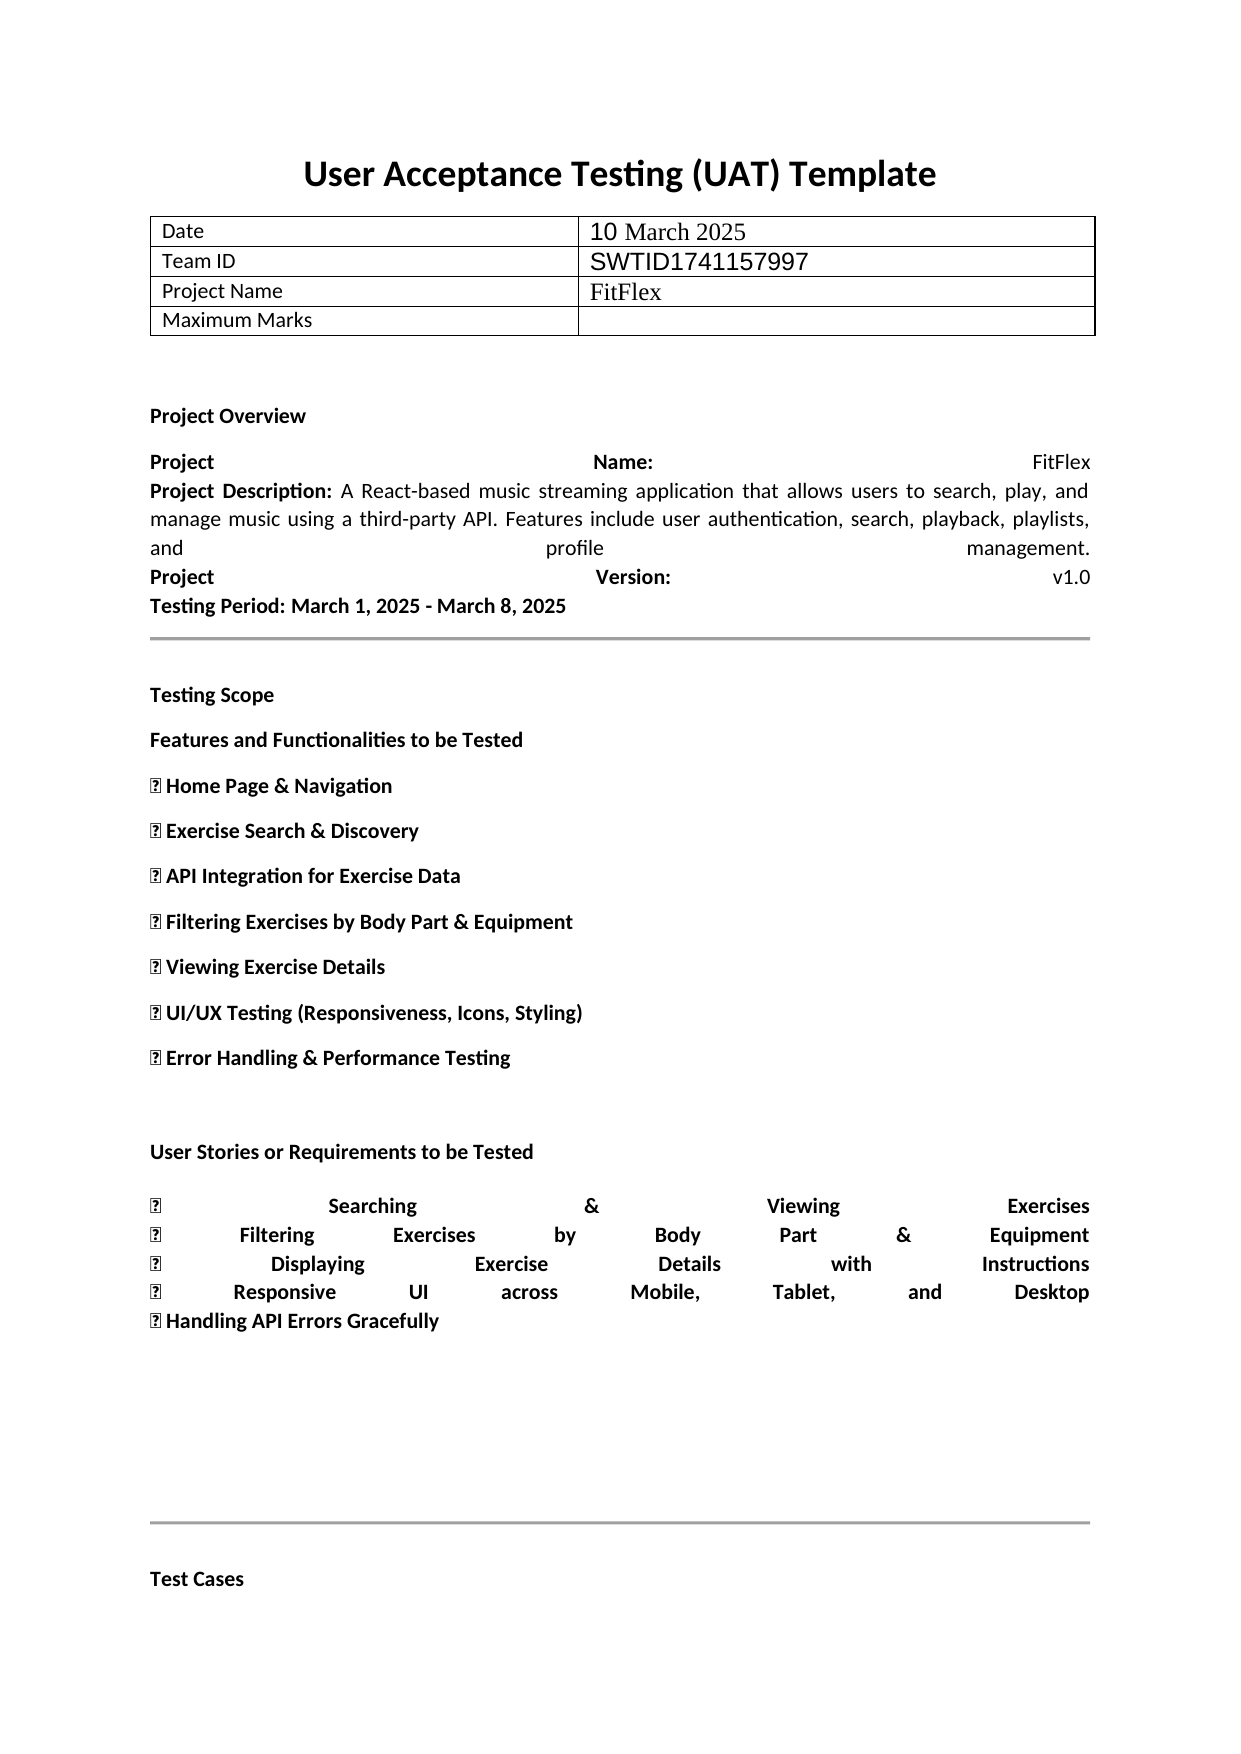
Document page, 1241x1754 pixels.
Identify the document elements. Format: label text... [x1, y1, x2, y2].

table_cell Maximum Marks [151, 307, 578, 335]
table_cell FitFlex [579, 277, 1094, 306]
text ✅ API Integration for Exercise Data [150, 863, 1090, 889]
text Project Overview [150, 403, 1090, 429]
table_cell SWTID1741157997 [579, 247, 1094, 276]
text ✅ Exercise Search & Discovery [150, 817, 1090, 844]
table_header 10 March 2025 [579, 217, 1094, 246]
text Features and Functionalities to be Tested [150, 726, 1090, 753]
text ✅ Viewing Exercise Details [150, 953, 1090, 980]
text 📌 Searching & Viewing Exercises 📌 Filtering Exercises by Body Part & Equipment 📌 Displaying Exercise Details with Instructions 📌 Responsive UI across Mobile, Tablet, and Desktop 📌 Handling API Errors Gracefully [150, 1192, 1090, 1334]
table_cell Team ID [151, 247, 578, 276]
text User Stories or Requirements to be Tested [150, 1138, 1090, 1165]
text ✅ UI/UX Testing (Responsiveness, Icons, Styling) [150, 999, 1090, 1026]
table_cell Project Name [151, 277, 578, 306]
text ✅ Filtering Exercises by Body Part & Equipment [150, 908, 1090, 935]
table_cell [579, 307, 1094, 335]
text ✅ Error Handling & Performance Testing [150, 1044, 1090, 1071]
text Testing Scope [150, 681, 1090, 708]
text Test Cases [150, 1565, 1090, 1592]
table_header Date [151, 217, 578, 246]
text Project Name: FitFlex Project Description: A React-based music streaming application that allows users to search, play, and manage music using a third-party API. Features include user authentication, search, playback, playlists, and profile management. Project Version: v1.0 Testing Period: March 1, 2025 - March 8, 2025 [150, 448, 1090, 618]
text ✅ Home Page & Navigation [150, 772, 1090, 798]
text User Acceptance Testing (UAT) Template [150, 150, 1090, 196]
